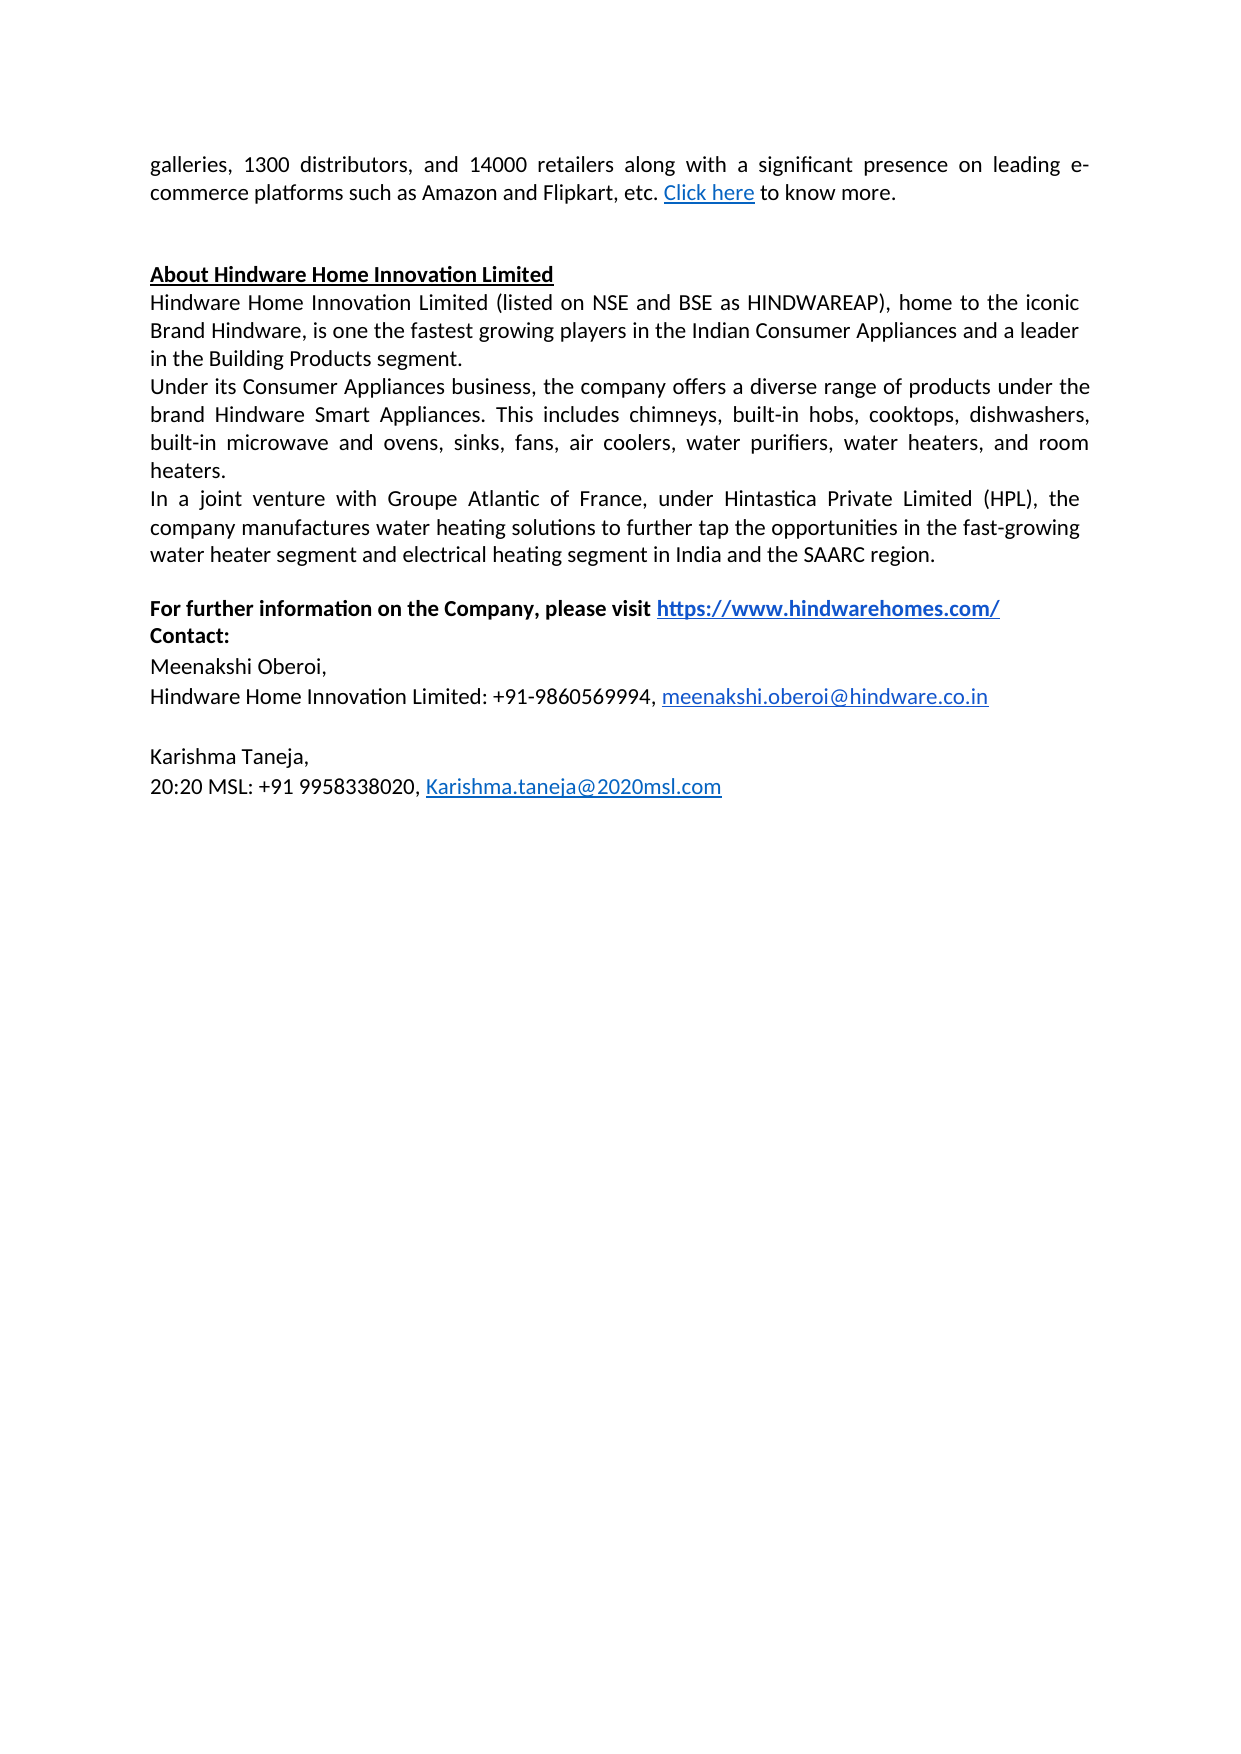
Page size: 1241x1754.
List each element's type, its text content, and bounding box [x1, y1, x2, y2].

text Under its Consumer Appliances business, the company offers a diverse range of products under the brand Hindware Smart Appliances. This includes chimneys, built-in hobs, cooktops, dishwashers, built-in microwave and ovens, sinks, fans, air coolers, water purifiers, water heaters, and room heaters. [150, 372, 1090, 484]
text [150, 150, 1090, 206]
text Meenakshi Oberoi, [150, 652, 1090, 680]
text 20:20 MSL: +91 9958338020, Karishma.taneja@2020msl.com [150, 772, 1090, 800]
text About Hindware Home Innovation Limited [150, 260, 1081, 288]
text For further information on the Company, please visit https://www.hindwarehomes.com/ [150, 594, 1080, 622]
text Hindware Home Innovation Limited: +91-9860569994, meenakshi.oberoi@hindware.co.in [150, 682, 1090, 710]
text Hindware Home Innovation Limited (listed on NSE and BSE as HINDWAREAP), home to the iconic Brand Hindware, is one the fastest growing players in the Indian Consumer Appliances and a leader in the Building Products segment. [150, 288, 1080, 372]
text Karishma Taneja, [150, 742, 1090, 770]
text In a joint venture with Groupe Atlantic of France, under Hintastica Private Limited (HPL), the company manufactures water heating solutions to further tap the opportunities in the fast-growing water heater segment and electrical heating segment in India and the SAARC region. [150, 484, 1080, 569]
text Contact: [150, 622, 1090, 650]
